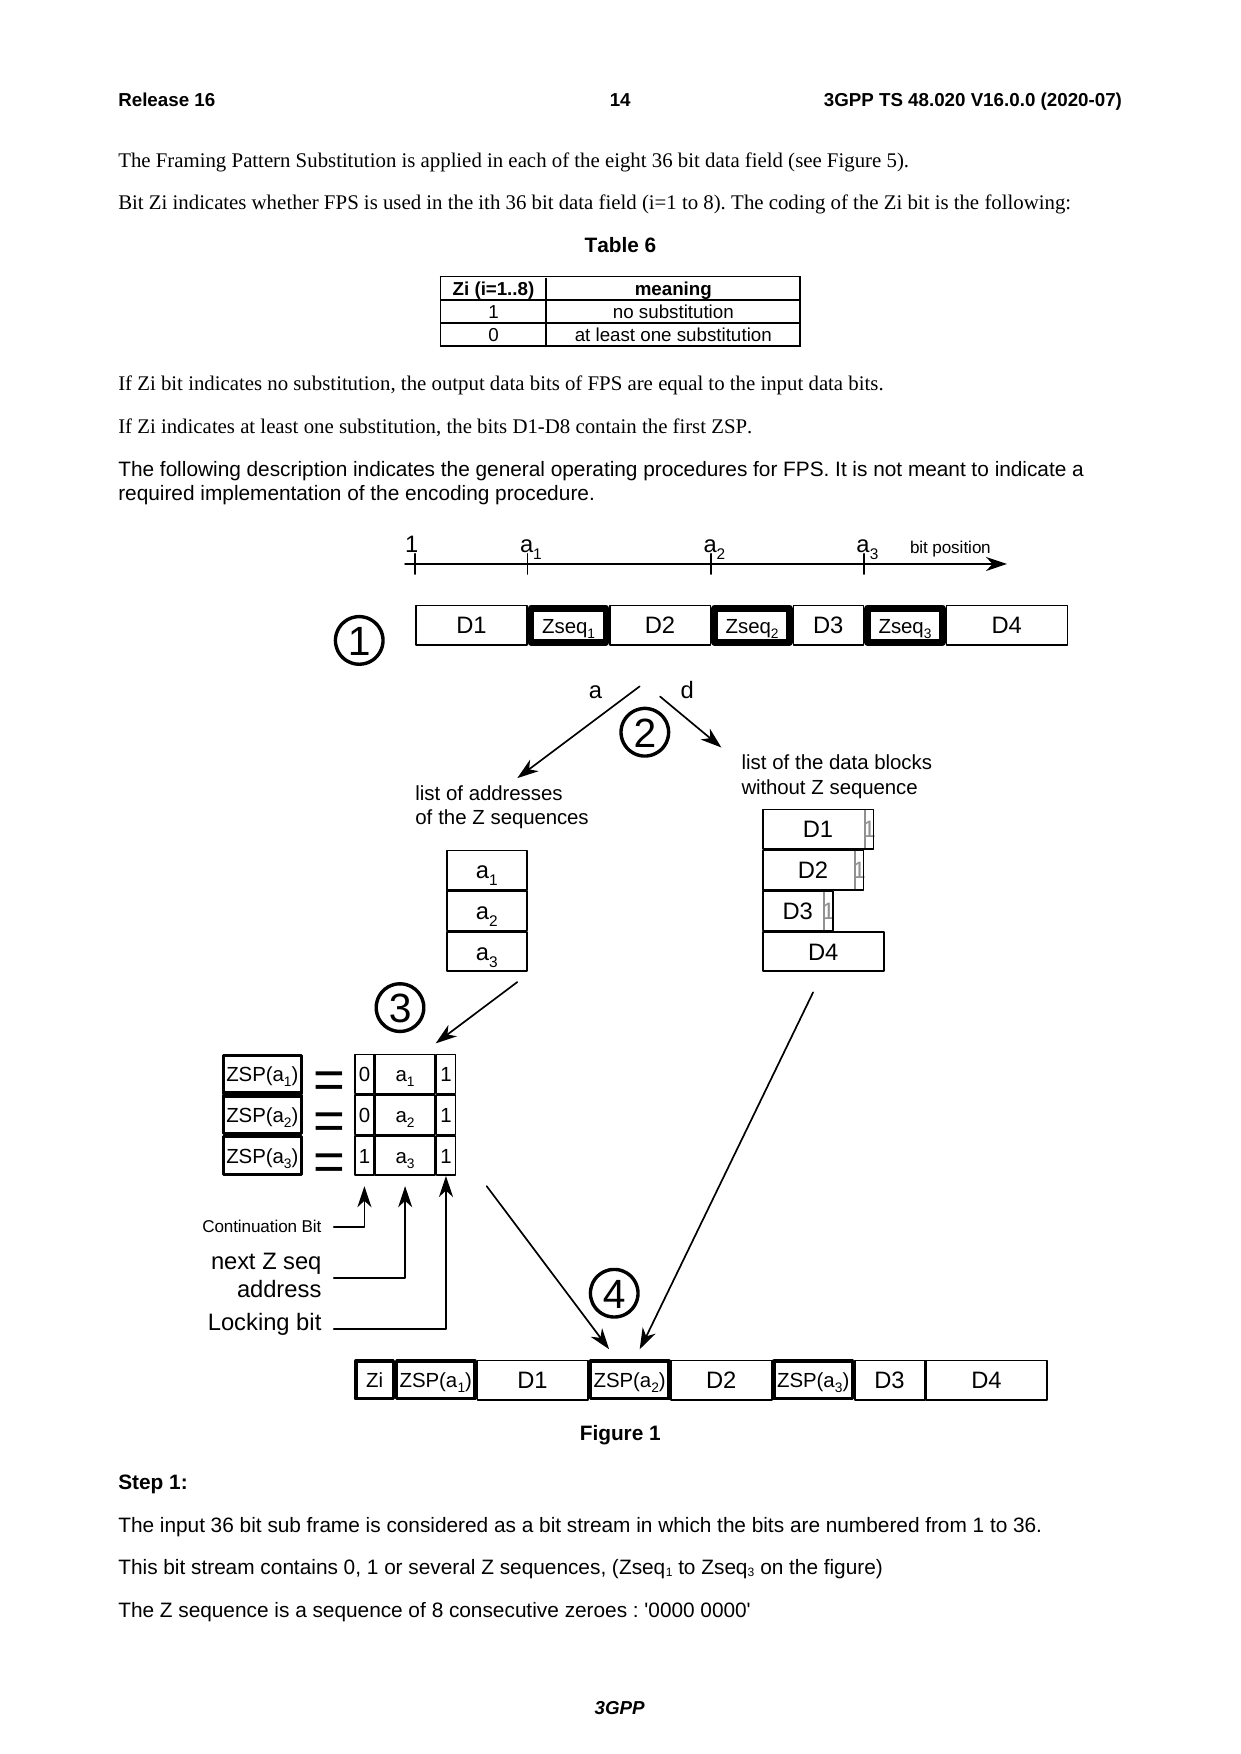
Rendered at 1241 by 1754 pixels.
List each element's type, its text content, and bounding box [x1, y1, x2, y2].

text The Z sequence is a sequence of 8 consecutive zeroes : '0000 0000' [118, 1598, 1122, 1622]
table_cell 0 [441, 324, 545, 345]
table_cell at least one substitution [547, 324, 799, 345]
text Bit Zi indicates whether FPS is used in the ith 36 bit data field (i=1 to 8). The coding of the Zi bit is the following: [118, 190, 1122, 214]
table_cell no substitution [547, 301, 799, 322]
table_cell 1 [441, 301, 545, 322]
text The following description indicates the general operating procedures for FPS. It is not meant to indicate a required implementation of the encoding procedure. [118, 456, 1122, 504]
text The input 36 bit sub frame is considered as a bit stream in which the bits are numbered from 1 to 36. [118, 1512, 1122, 1536]
table_header Zi (i=1..8) [441, 277, 546, 299]
table_header meaning [547, 277, 799, 299]
text This bit stream contains 0, 1 or several Z sequences, (Zseq1 to Zseq3 on the figure) [118, 1555, 1122, 1579]
text If Zi indicates at least one substitution, the bits D1-D8 contain the first ZSP. [118, 414, 1122, 438]
text Step 1: [118, 1470, 1122, 1494]
text Figure 1 [118, 1421, 1122, 1445]
text The Framing Pattern Substitution is applied in each of the eight 36 bit data field (see Figure 5). [118, 147, 1122, 172]
text Table 6 [118, 233, 1122, 257]
text If Zi bit indicates no substitution, the output data bits of FPS are equal to the input data bits. [118, 371, 1122, 395]
